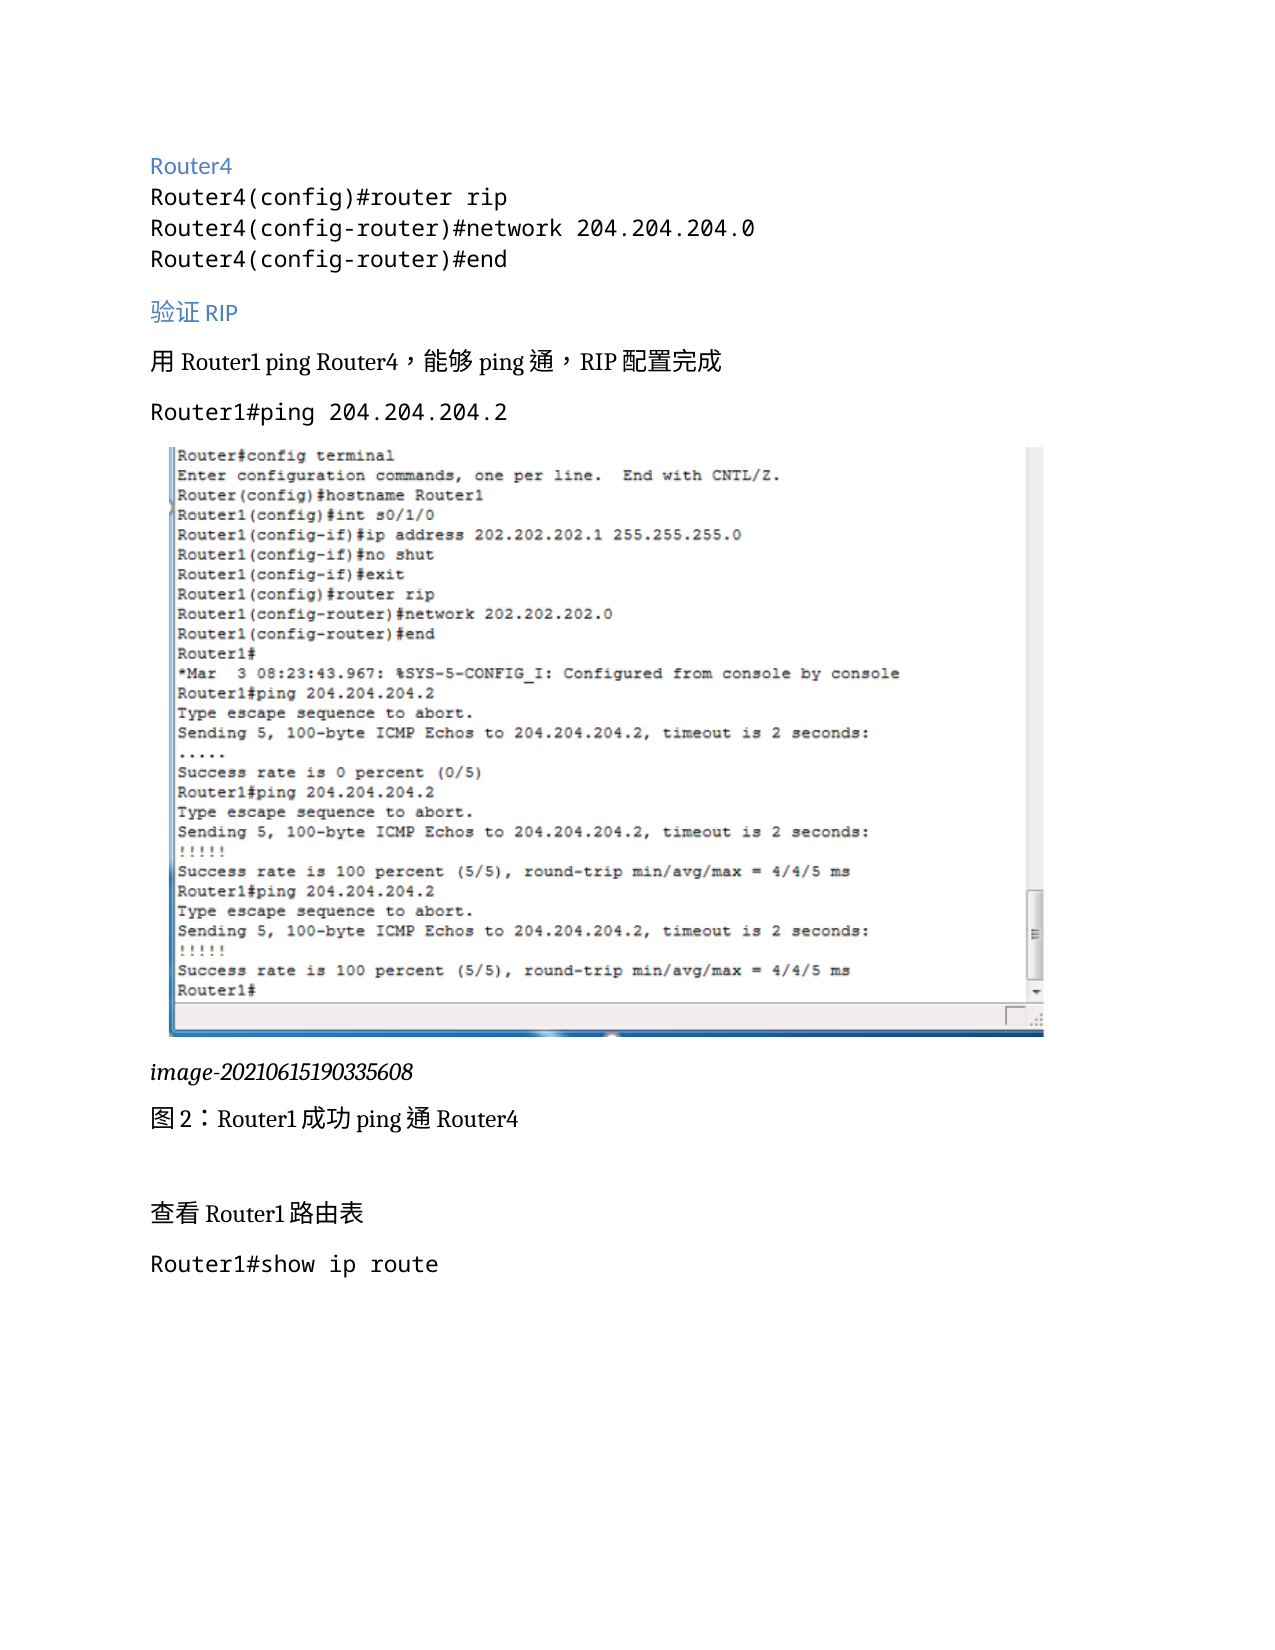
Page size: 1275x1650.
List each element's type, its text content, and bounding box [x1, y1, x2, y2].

subtitle 验证RIP [150, 295, 1125, 329]
subtitle Router4 [150, 150, 1125, 181]
text Router4(config)#router rip Router4(config-router)#network 204.204.204.0 Router4(config-router)#end [150, 181, 1125, 274]
text Router1#ping 204.204.204.2 [150, 395, 1125, 427]
text 查看Router1路由表 [150, 1200, 1125, 1229]
picture [168, 447, 1044, 1037]
text image-20210615190335608 [150, 1058, 1125, 1086]
text Router1#show ip route [150, 1248, 1125, 1279]
text 图2：Router1成功ping通Router4 [150, 1105, 1125, 1134]
text 用 Router1 ping Router4，能够 ping 通，RIP配置完成 [150, 348, 1125, 377]
